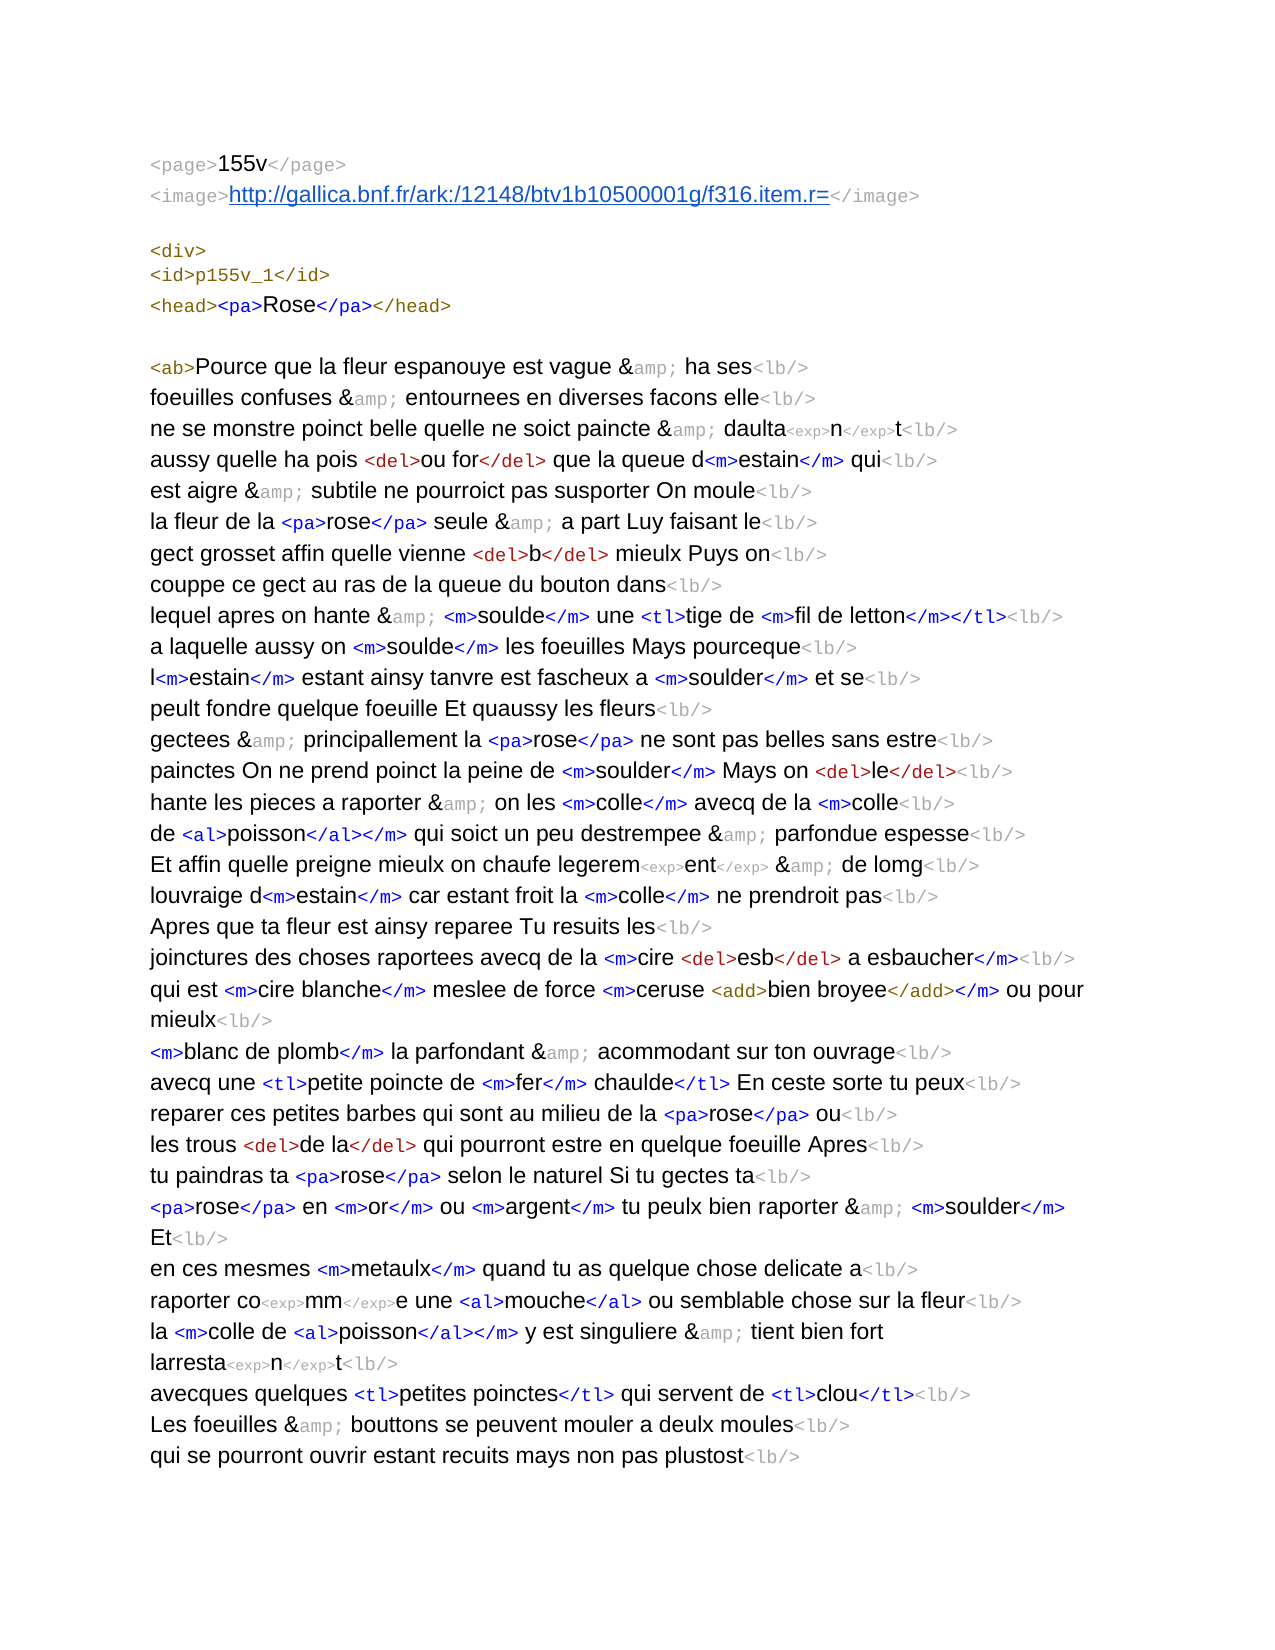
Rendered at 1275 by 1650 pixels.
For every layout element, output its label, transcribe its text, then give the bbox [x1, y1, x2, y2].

text <ab>Pource que la fleur espanouye est vague &amp; ha ses<lb/> [150, 353, 1125, 380]
text peult fondre quelque foeuille Et quaussy les fleurs<lb/> [150, 695, 1125, 722]
text Apres que ta fleur est ainsy reparee Tu resuits les<lb/> [150, 913, 1125, 940]
text gect grosset affin quelle vienne <del>b</del> mieulx Puys on<lb/> [150, 539, 1125, 567]
text lequel apres on hante &amp; <m>soulde</m> une <tl>tige de <m>fil de letton</m></tl><lb/> [150, 602, 1125, 629]
text qui est <m>cire blanche</m> meslee de force <m>ceruse <add>bien broyee</add></m> ou pour mieulx<lb/> [150, 976, 1125, 1033]
text la <m>colle de <al>poisson</al></m> y est singuliere &amp; tient bien fort larresta<exp>n</exp>t<lb/> [150, 1318, 1125, 1376]
text <div> <id>p155v_1</id> <head><pa>Rose</pa></head> [150, 212, 1125, 318]
text Et affin quelle preigne mieulx on chaufe legerem<exp>ent</exp> &amp; de lomg<lb/> [150, 851, 1125, 878]
text ne se monstre poinct belle quelle ne soict paincte &amp; daulta<exp>n</exp>t<lb/> [150, 415, 1125, 442]
text l<m>estain</m> estant ainsy tanvre est fascheux a <m>soulder</m> et se<lb/> [150, 664, 1125, 691]
text Les foeuilles &amp; bouttons se peuvent mouler a deulx moules<lb/> [150, 1411, 1125, 1438]
text <m>blanc de plomb</m> la parfondant &amp; acommodant sur ton ouvrage<lb/> [150, 1038, 1125, 1065]
text tu paindras ta <pa>rose</pa> selon le naturel Si tu gectes ta<lb/> [150, 1162, 1125, 1189]
text raporter co<exp>mm</exp>e une <al>mouche</al> ou semblable chose sur la fleur<lb/> [150, 1287, 1125, 1314]
text a laquelle aussy on <m>soulde</m> les foeuilles Mays pourceque<lb/> [150, 633, 1125, 660]
text la fleur de la <pa>rose</pa> seule &amp; a part Luy faisant le<lb/> [150, 508, 1125, 535]
text avecques quelques <tl>petites poinctes</tl> qui servent de <tl>clou</tl><lb/> [150, 1380, 1125, 1407]
text couppe ce gect au ras de la queue du bouton dans<lb/> [150, 571, 1125, 598]
text avecq une <tl>petite poincte de <m>fer</m> chaulde</tl> En ceste sorte tu peux<lb/> [150, 1069, 1125, 1096]
text foeuilles confuses &amp; entournees en diverses facons elle<lb/> [150, 384, 1125, 411]
text <page>155v</page> [150, 150, 1125, 177]
text aussy quelle ha pois <del>ou for</del> que la queue d<m>estain</m> qui<lb/> [150, 446, 1125, 473]
text reparer ces petites barbes qui sont au milieu de la <pa>rose</pa> ou<lb/> [150, 1100, 1125, 1127]
text joinctures des choses raportees avecq de la <m>cire <del>esb</del> a esbaucher</m><lb/> [150, 944, 1125, 971]
text <image>http://gallica.bnf.fr/ark:/12148/btv1b10500001g/f316.item.r=</image> [150, 181, 1125, 208]
text painctes On ne prend poinct la peine de <m>soulder</m> Mays on <del>le</del><lb/> [150, 757, 1125, 784]
text de <al>poisson</al></m> qui soict un peu destrempee &amp; parfondue espesse<lb/> [150, 820, 1125, 847]
text <pa>rose</pa> en <m>or</m> ou <m>argent</m> tu peulx bien raporter &amp; <m>soulder</m> Et<lb/> [150, 1193, 1125, 1251]
text hante les pieces a raporter &amp; on les <m>colle</m> avecq de la <m>colle<lb/> [150, 789, 1125, 816]
text gectees &amp; principallement la <pa>rose</pa> ne sont pas belles sans estre<lb/> [150, 726, 1125, 753]
text en ces mesmes <m>metaulx</m> quand tu as quelque chose delicate a<lb/> [150, 1255, 1125, 1282]
text qui se pourront ouvrir estant recuits mays non pas plustost<lb/> [150, 1442, 1125, 1469]
text est aigre &amp; subtile ne pourroict pas susporter On moule<lb/> [150, 477, 1125, 504]
text louvraige d<m>estain</m> car estant froit la <m>colle</m> ne prendroit pas<lb/> [150, 882, 1125, 909]
text les trous <del>de la</del> qui pourront estre en quelque foeuille Apres<lb/> [150, 1131, 1125, 1158]
